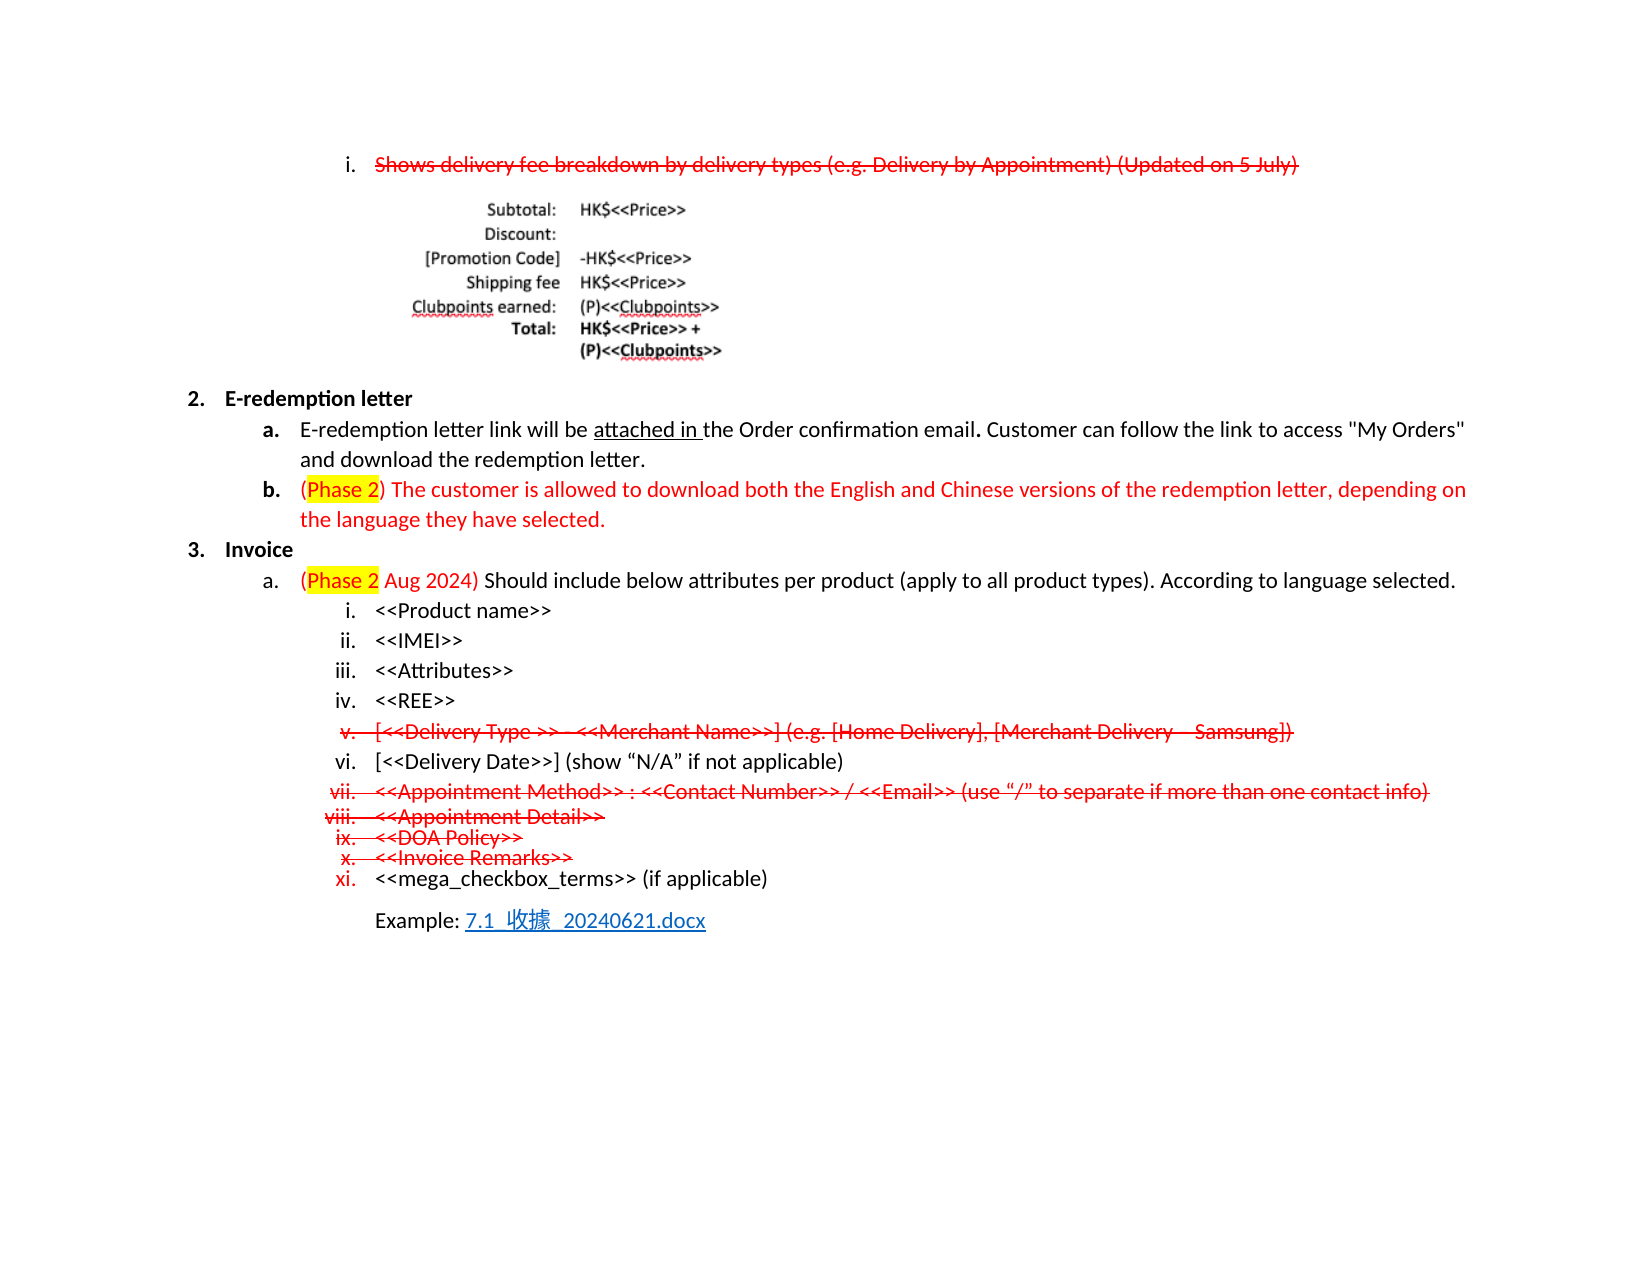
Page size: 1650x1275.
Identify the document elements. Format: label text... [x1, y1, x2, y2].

list E-redemption letter [187, 384, 1500, 412]
list [<<Delivery Type >> - <<Merchant Name>>] (e.g. [Home Delivery], [Merchant Delivery – Samsung]) [356, 717, 1500, 745]
list Invoice [187, 536, 1500, 563]
list <<IMEI>> [356, 626, 1500, 654]
list <<DOA Policy>> [356, 828, 1500, 849]
list E-redemption letter link will be attached in the Order confirmation email. Customer can follow the link to access "My Orders" and download the redemption letter. [262, 415, 1500, 473]
list <<REE>> [356, 687, 1500, 714]
list <<Invoice Remarks>> [356, 849, 1500, 870]
list <<Appointment Method>> : <<Contact Number>> / <<Email>> (use “/” to separate if more than one contact info) [356, 777, 1500, 805]
list [<<Delivery Date>>] (show “N/A” if not applicable) [356, 747, 1500, 775]
picture [375, 180, 769, 383]
list <<mega_checkbox_terms>> (if applicable) Example: 7.1_收據_20240621.docx [356, 870, 1500, 932]
list (Phase 2 Aug 2024) Should include below attributes per product (apply to all product types). According to language selected. [379, 566, 1500, 594]
list (Phase 2) The customer is allowed to download both the English and Chinese versions of the redemption letter, depending on the language they have selected. [262, 475, 1500, 533]
list <<Product name>> [356, 596, 1500, 624]
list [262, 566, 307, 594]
list <<Appointment Detail>> [356, 807, 1500, 828]
list <<Attributes>> [356, 656, 1500, 684]
